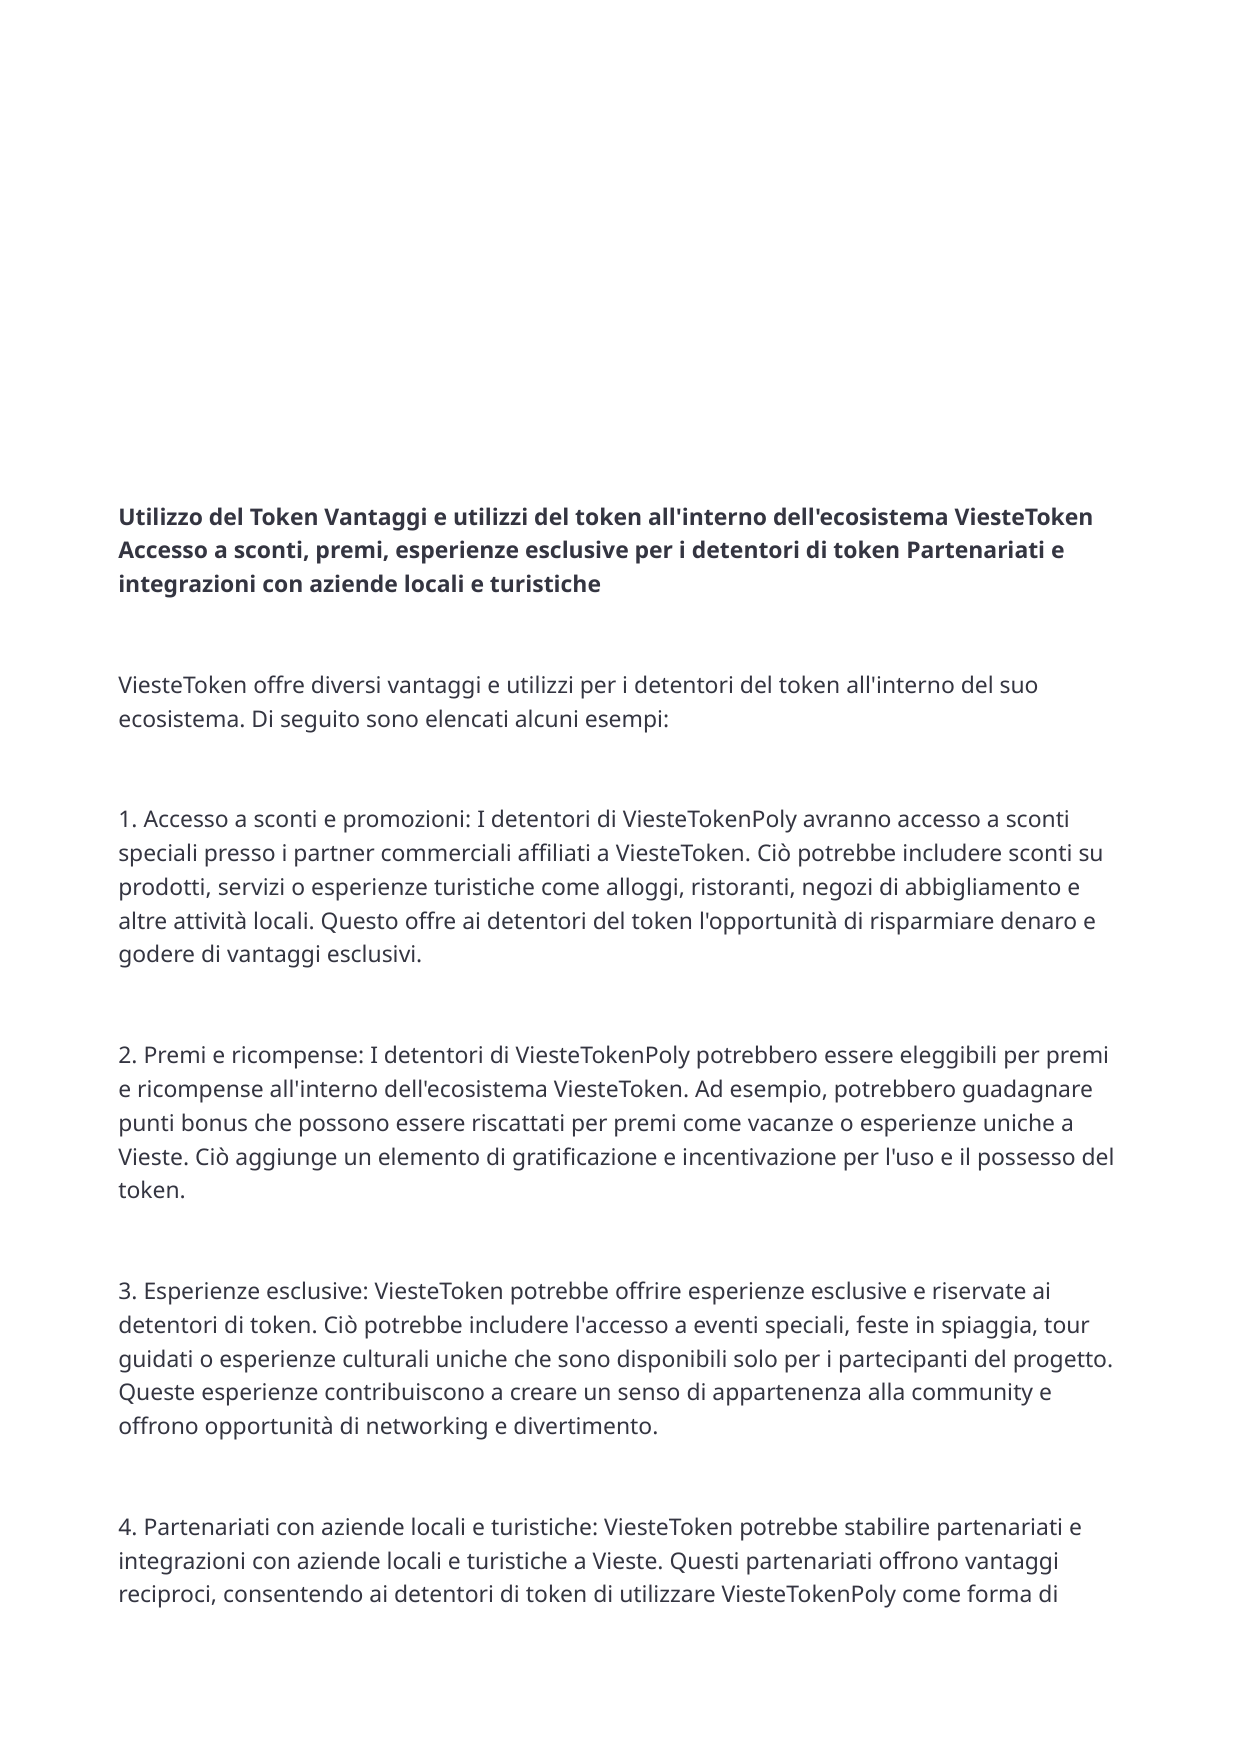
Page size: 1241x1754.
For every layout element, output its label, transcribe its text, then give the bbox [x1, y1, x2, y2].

text 2. Premi e ricompense: I detentori di ViesteTokenPoly potrebbero essere eleggibili per premi e ricompense all'interno dell'ecosistema ViesteToken. Ad esempio, potrebbero guadagnare punti bonus che possono essere riscattati per premi come vacanze o esperienze uniche a Vieste. Ciò aggiunge un elemento di gratificazione e incentivazione per l'uso e il possesso del token. [118, 1039, 1122, 1206]
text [118, 1511, 1122, 1610]
text ViesteToken offre diversi vantaggi e utilizzi per i detentori del token all'interno del suo ecosistema. Di seguito sono elencati alcuni esempi: [118, 669, 1122, 734]
text 1. Accesso a sconti e promozioni: I detentori di ViesteTokenPoly avranno accesso a sconti speciali presso i partner commerciali affiliati a ViesteToken. Ciò potrebbe includere sconti su prodotti, servizi o esperienze turistiche come alloggi, ristoranti, negozi di abbigliamento e altre attività locali. Questo offre ai detentori del token l'opportunità di risparmiare denaro e godere di vantaggi esclusivi. [118, 803, 1122, 970]
text 3. Esperienze esclusive: ViesteToken potrebbe offrire esperienze esclusive e riservate ai detentori di token. Ciò potrebbe includere l'accesso a eventi speciali, feste in spiaggia, tour guidati o esperienze culturali uniche che sono disponibili solo per i partecipanti del progetto. Queste esperienze contribuiscono a creare un senso di appartenenza alla community e offrono opportunità di networking e divertimento. [118, 1275, 1122, 1441]
text Utilizzo del Token Vantaggi e utilizzi del token all'interno dell'ecosistema ViesteToken Accesso a sconti, premi, esperienze esclusive per i detentori di token Partenariati e integrazioni con aziende locali e turistiche [118, 501, 1122, 599]
